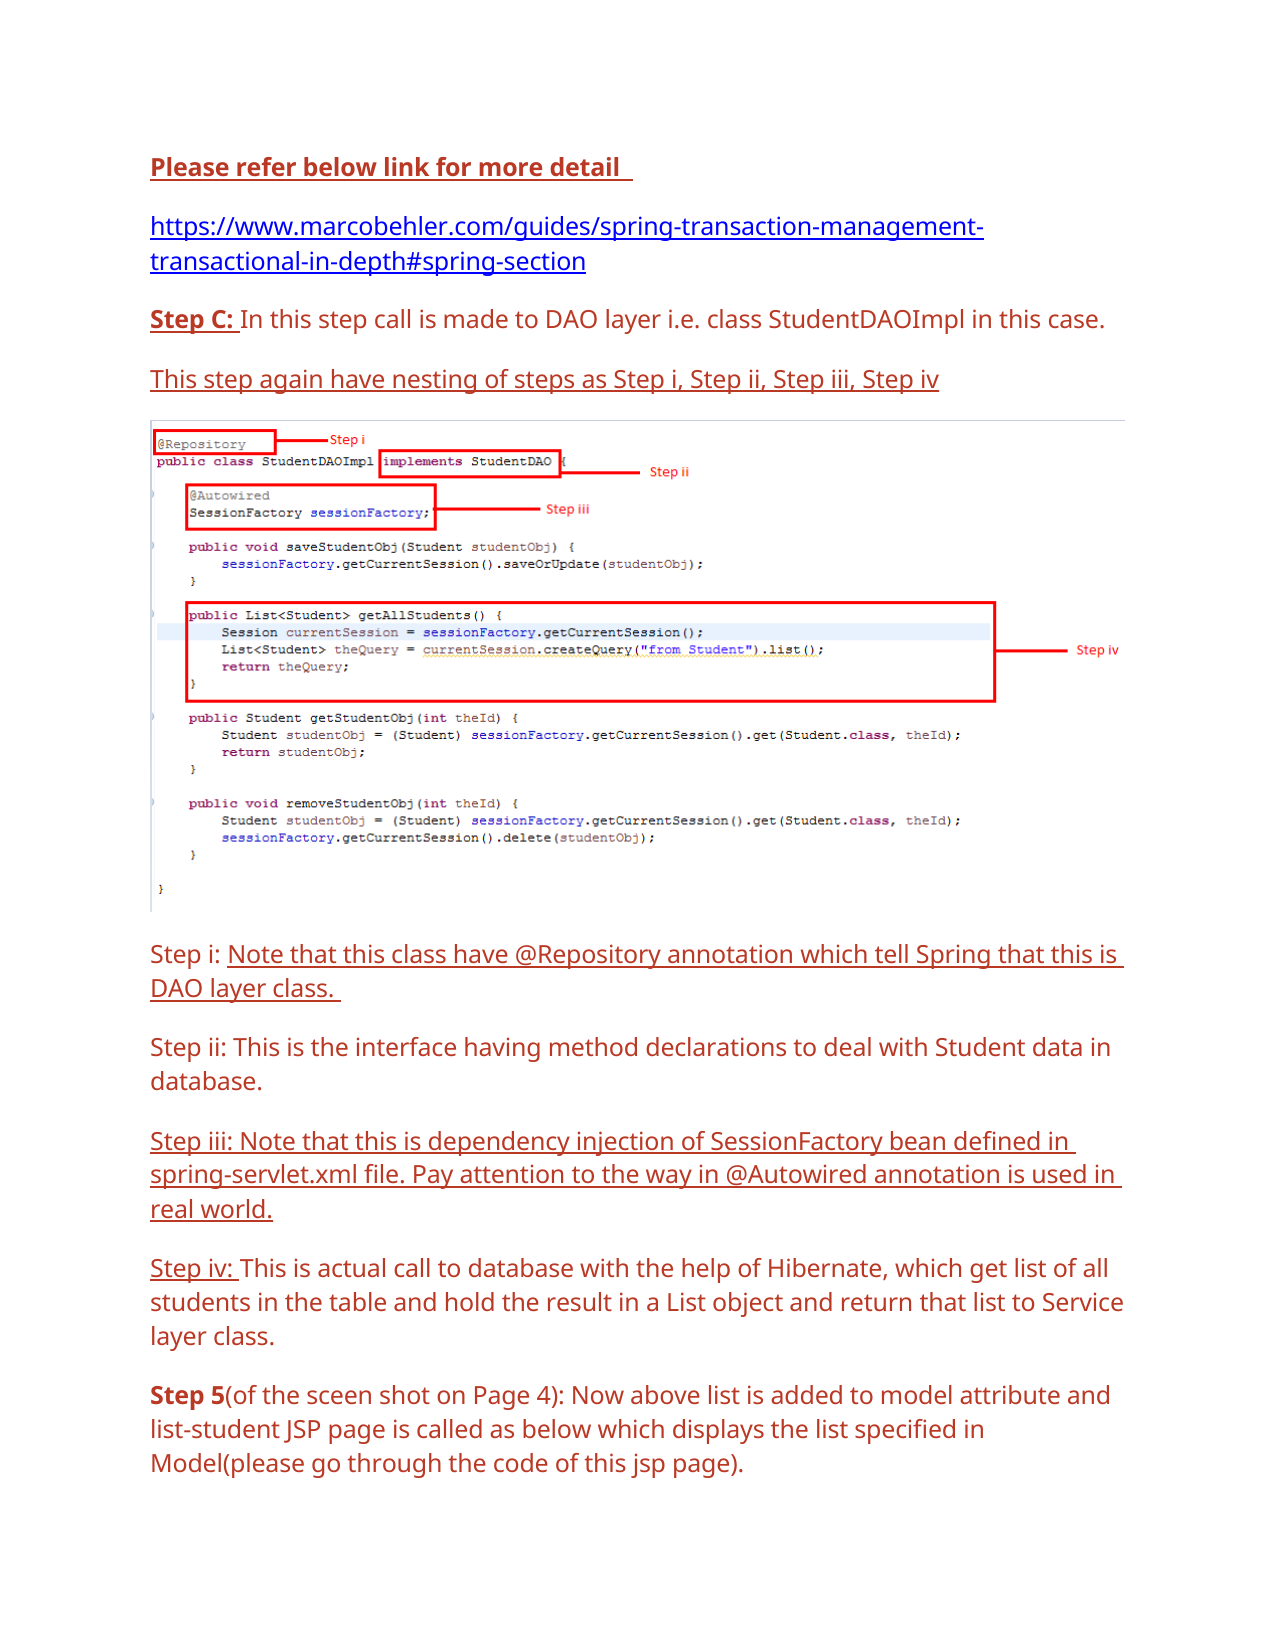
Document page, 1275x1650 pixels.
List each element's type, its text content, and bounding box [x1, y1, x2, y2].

text Step iv: This is actual call to database with the help of Hibernate, which get list of all students in the table and hold the result in a List object and return that list to Service layer class. [150, 1250, 1125, 1352]
text https://www.marcobehler.com/guides/spring-transaction-management-transactional-in-depth#spring-section [150, 209, 1125, 277]
picture [150, 420, 1125, 912]
text Step 5(of the sceen shot on Page 4): Now above list is added to model attribute and list-student JSP page is called as below which displays the list specified in Model(please go through the code of this jsp page). [150, 1377, 1125, 1480]
text Step iii: Note that this is dependency injection of SessionFactory bean defined in spring-servlet.xml file. Pay attention to the way in @Autowired annotation is used in real world. [150, 1123, 1125, 1225]
text Step ii: This is the interface having method declarations to deal with Student data in database. [150, 1030, 1125, 1098]
text Step i: Note that this class have @Repository annotation which tell Spring that this is DAO layer class. [150, 937, 1125, 1005]
text This step again have nesting of steps as Step i, Step ii, Step iii, Step iv [150, 361, 1125, 395]
text Step C: In this step call is made to DAO layer i.e. class StudentDAOImpl in this case. [150, 302, 1125, 336]
text Please refer below link for more detail [150, 150, 1125, 184]
